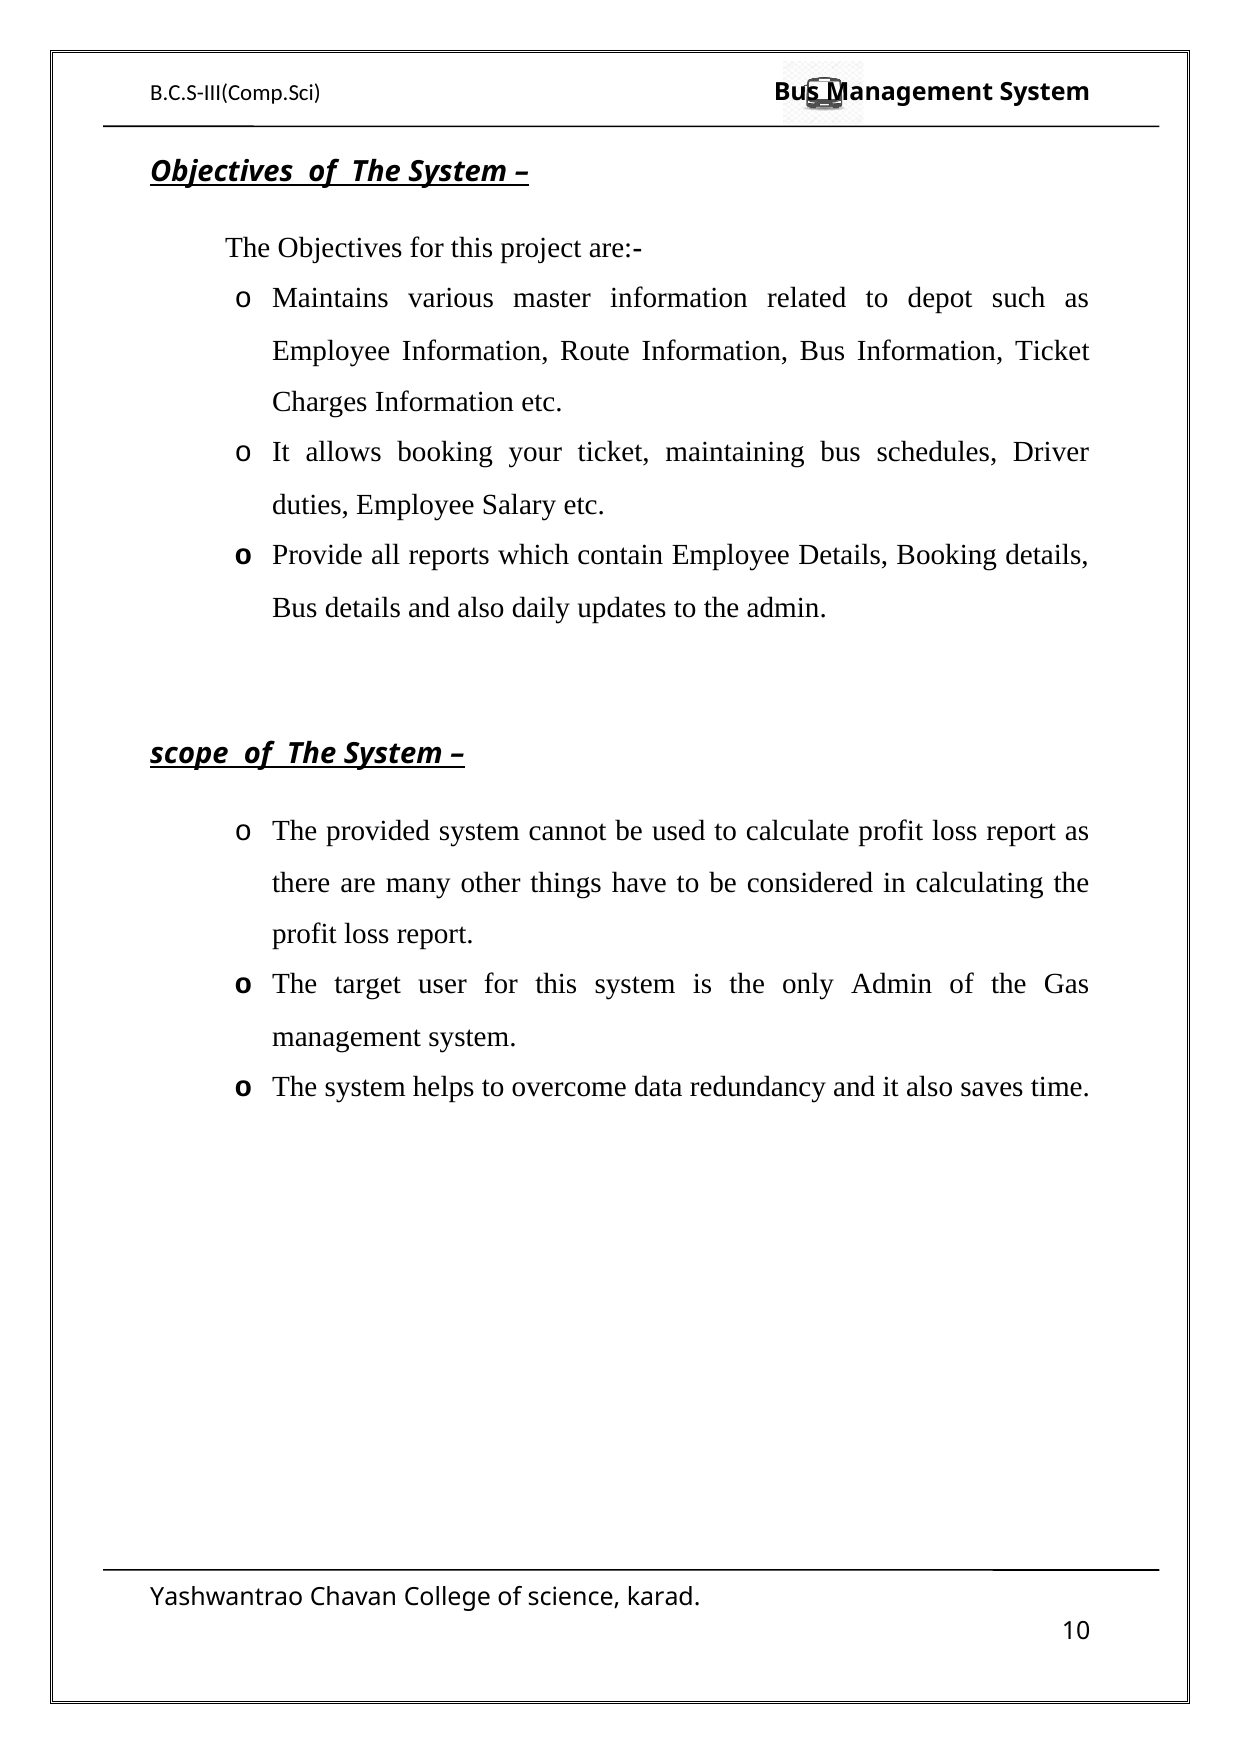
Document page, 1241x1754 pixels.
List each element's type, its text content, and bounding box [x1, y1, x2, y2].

list Maintains various master information related to depot such as Employee Information, Route Information, Bus Information, Ticket Charges Information etc. [234, 281, 1090, 417]
list Provide all reports which contain Employee Details, Booking details, Bus details and also daily updates to the admin. [234, 537, 1090, 623]
text Objectives of The System – [150, 150, 1090, 190]
list The Objectives for this project are:- [225, 230, 1090, 264]
list The target user for this system is the only Admin of the Gas management system. [234, 966, 1090, 1052]
text scope of The System – [150, 732, 1090, 772]
picture [783, 61, 864, 124]
list The system helps to overcome data redundancy and it also saves time. [234, 1069, 1090, 1105]
list The provided system cannot be used to calculate profit loss report as there are many other things have to be considered in calculating the profit loss report. [234, 813, 1090, 949]
list It allows booking your ticket, maintaining bus schedules, Driver duties, Employee Salary etc. [234, 434, 1090, 520]
